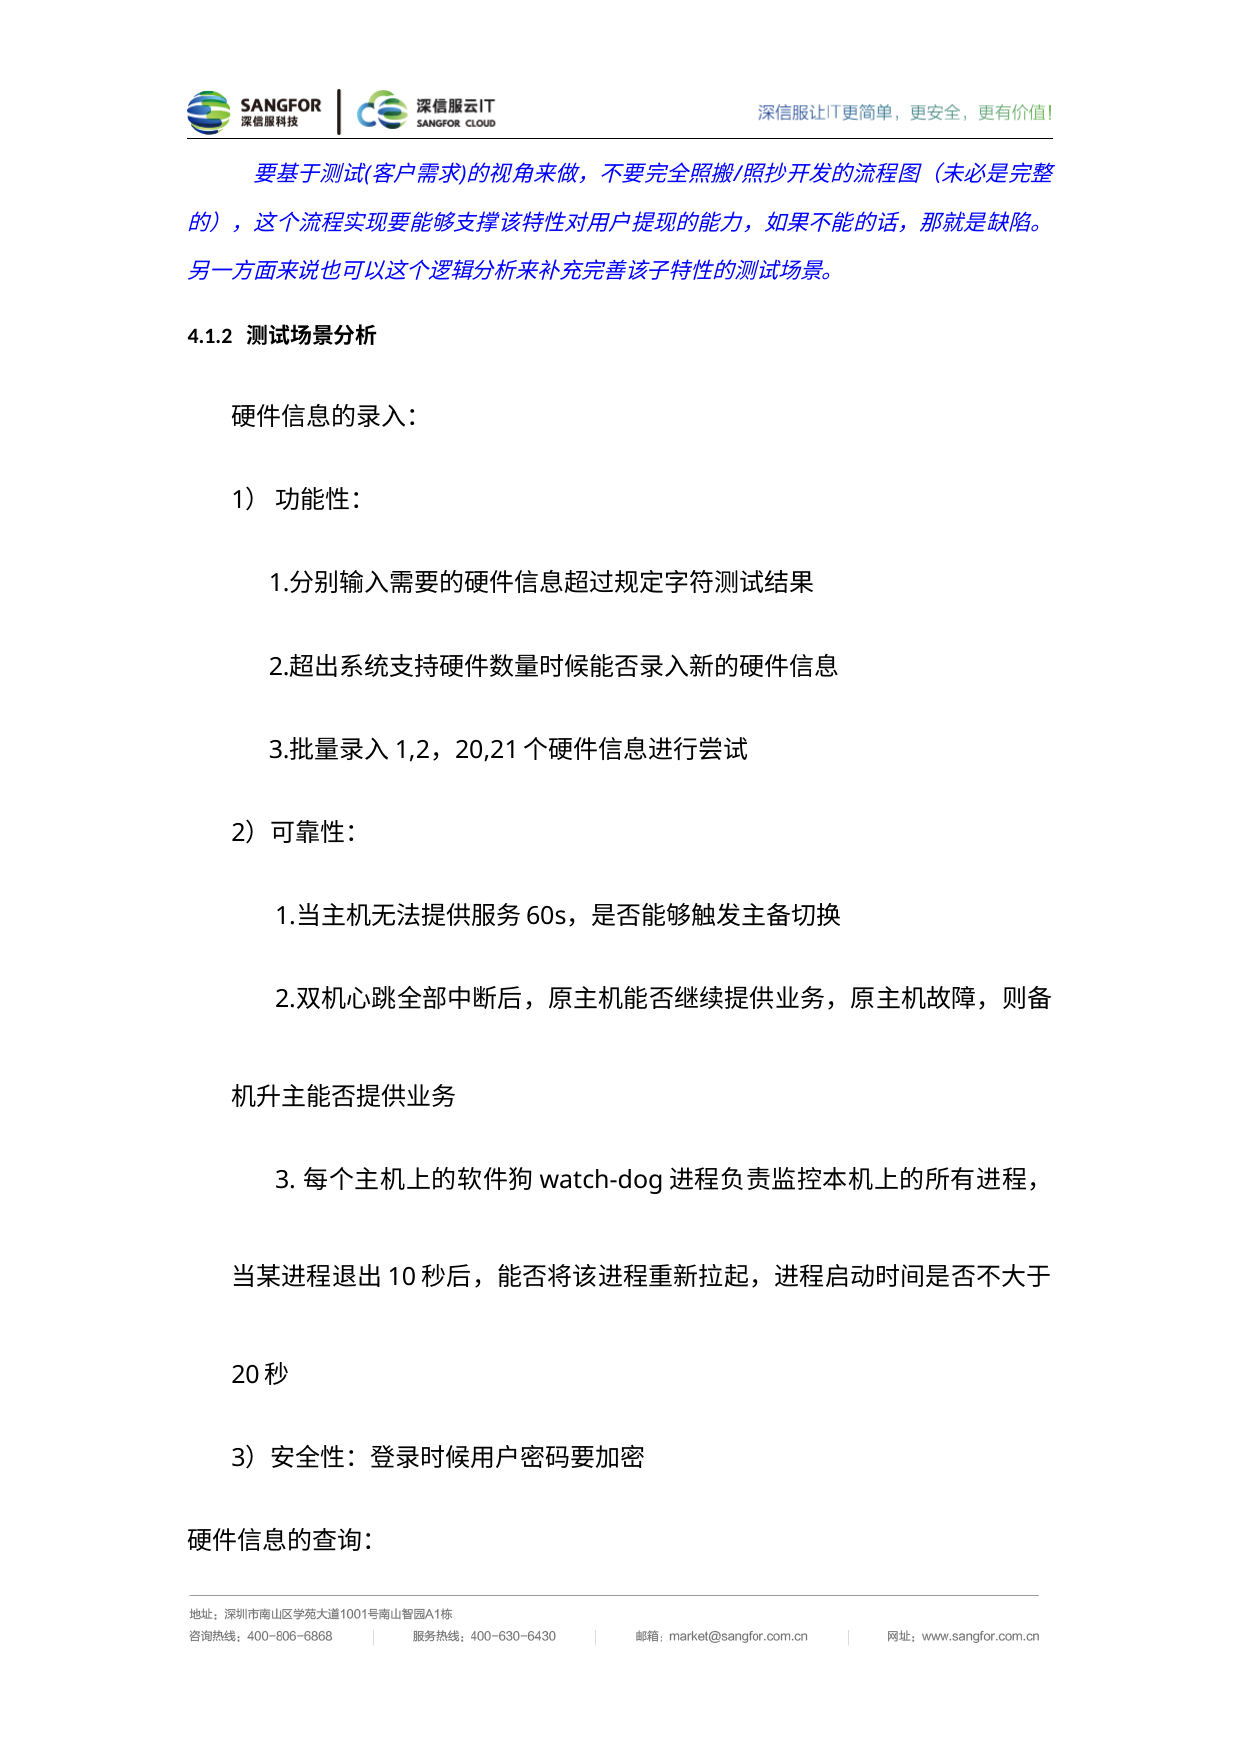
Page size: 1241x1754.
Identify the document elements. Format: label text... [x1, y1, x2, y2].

list 功能性： [231, 465, 1053, 530]
picture [187, 1591, 1042, 1651]
text 3）安全性：登录时候用户密码要加密 [187, 1423, 1053, 1488]
text 1.当主机无法提供服务60s，是否能够触发主备切换 [231, 881, 1053, 946]
text 测试场景分析 [187, 318, 1053, 350]
picture [187, 88, 1052, 136]
text 3.批量录入1,2，20,21个硬件信息进行尝试 [231, 715, 1053, 780]
text 3. 每个主机上的软件狗watch-dog进程负责监控本机上的所有进程，当某进程退出10秒后，能否将该进程重新拉起，进程启动时间是否不大于20秒 [231, 1145, 1053, 1405]
text 2）可靠性： [187, 798, 1053, 863]
text 硬件信息的录入： [187, 382, 1053, 447]
text 1.分别输入需要的硬件信息超过规定字符测试结果 [231, 548, 1053, 613]
text 2.双机心跳全部中断后，原主机能否继续提供业务，原主机故障，则备机升主能否提供业务 [231, 964, 1053, 1127]
text 硬件信息的查询： [187, 1506, 1053, 1571]
text 要基于测试(客户需求)的视角来做，不要完全照搬/照抄开发的流程图（未必是完整的），这个流程实现要能够支撑该特性对用户提现的能力，如果不能的话，那就是缺陷。另一方面来说也可以这个逻辑分析来补充完善该子特性的测试场景。 [187, 156, 1053, 286]
text 2.超出系统支持硬件数量时候能否录入新的硬件信息 [231, 632, 1053, 697]
